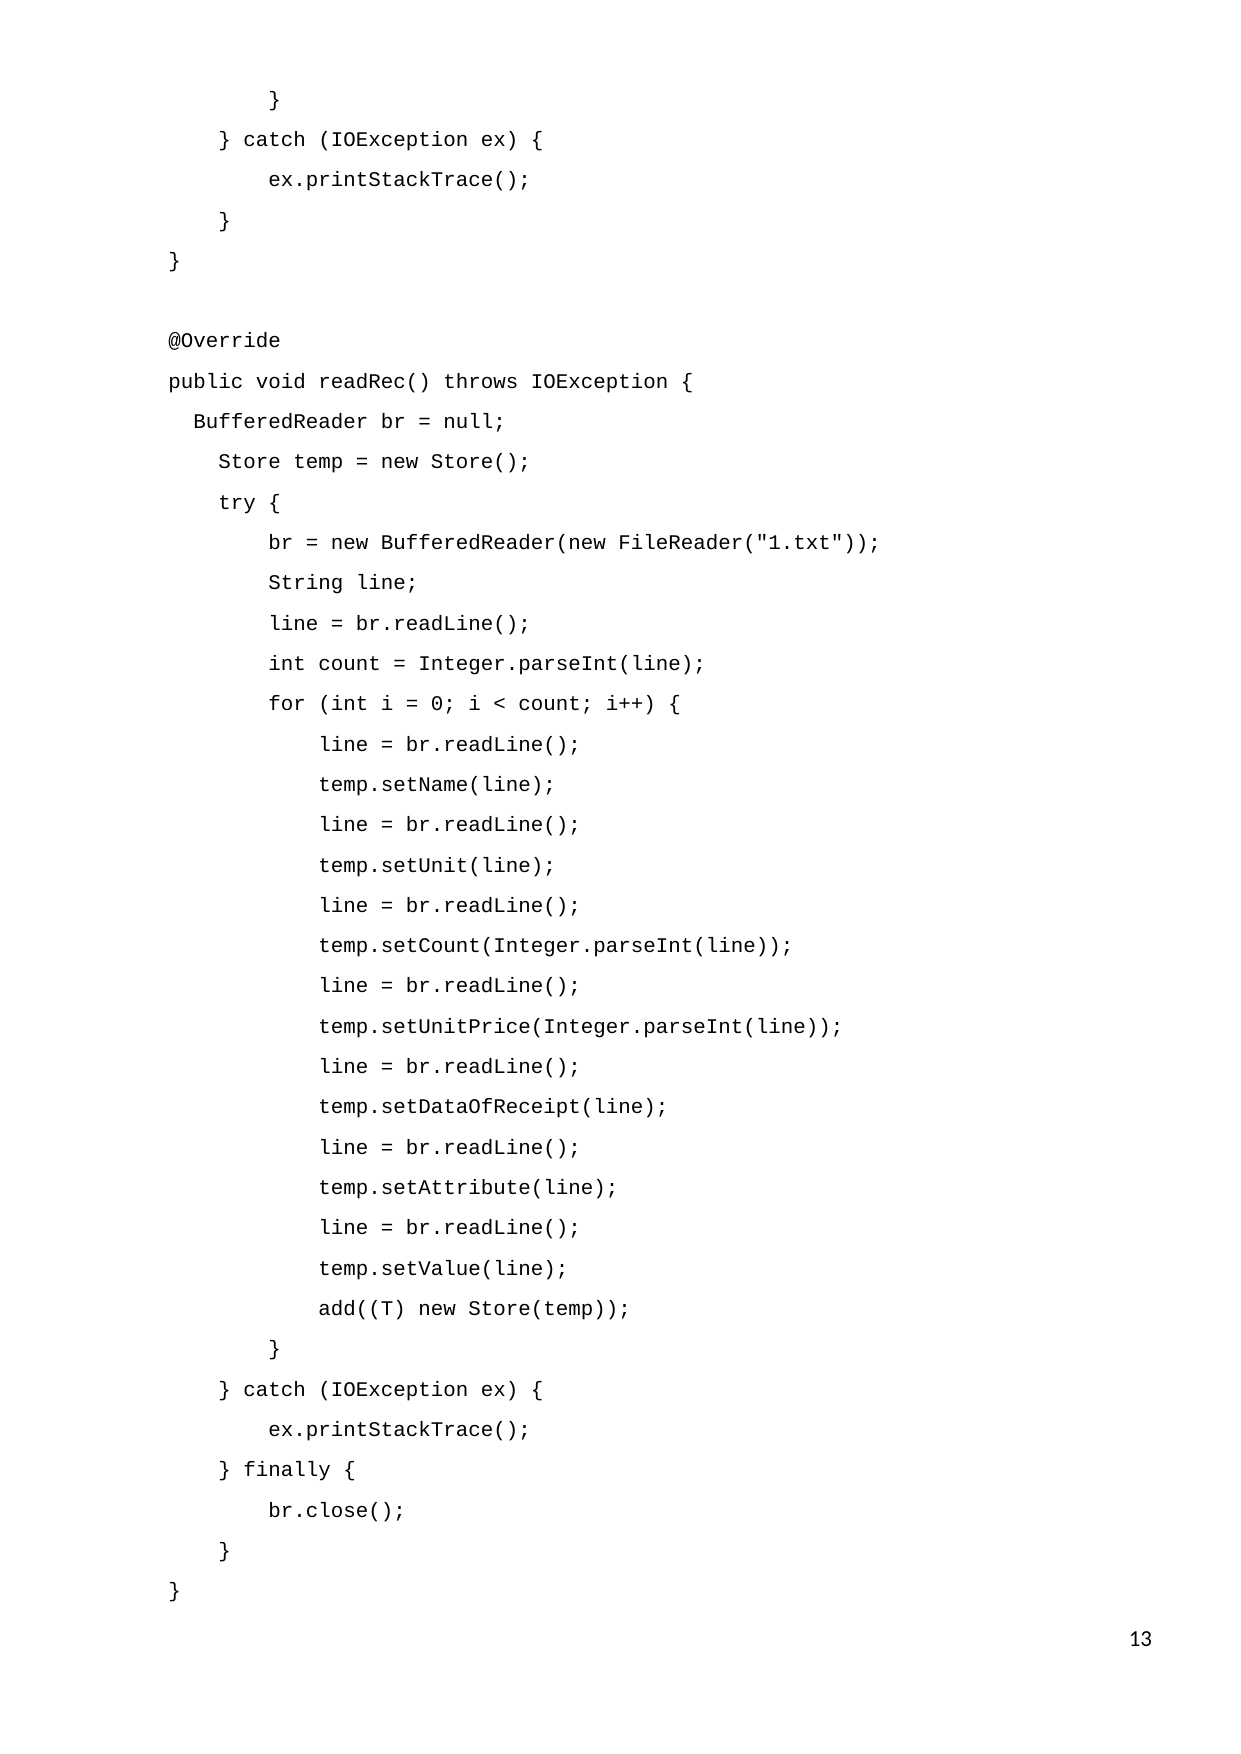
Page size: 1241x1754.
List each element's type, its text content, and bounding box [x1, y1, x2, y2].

text } [118, 1540, 1152, 1563]
text } [118, 209, 1152, 233]
text line = br.readLine(); [118, 814, 1152, 838]
text temp.setUnit(line); [118, 854, 1152, 878]
text br.close(); [118, 1499, 1152, 1523]
text temp.setName(line); [118, 774, 1152, 798]
text line = br.readLine(); [118, 895, 1152, 918]
text line = br.readLine(); [118, 1217, 1152, 1241]
text add((T) new Store(temp)); [118, 1298, 1152, 1322]
text line = br.readLine(); [118, 613, 1152, 636]
text BufferedReader br = null; [118, 411, 1152, 435]
text ex.printStackTrace(); [118, 1419, 1152, 1443]
text @Override [118, 331, 1152, 354]
text } [118, 1338, 1152, 1362]
text temp.setValue(line); [118, 1258, 1152, 1281]
text line = br.readLine(); [118, 734, 1152, 757]
text } [118, 250, 1152, 273]
text temp.setUnitPrice(Integer.parseInt(line)); [118, 1016, 1152, 1039]
text line = br.readLine(); [118, 976, 1152, 999]
text try { [118, 492, 1152, 515]
text public void readRec() throws IOException { [118, 371, 1152, 394]
text } [118, 1580, 1152, 1604]
text } catch (IOException ex) { [118, 1379, 1152, 1402]
text } finally { [118, 1459, 1152, 1483]
text } catch (IOException ex) { [118, 129, 1152, 153]
text line = br.readLine(); [118, 1137, 1152, 1160]
text temp.setCount(Integer.parseInt(line)); [118, 935, 1152, 959]
text br = new BufferedReader(new FileReader("1.txt")); [118, 532, 1152, 556]
text Store temp = new Store(); [118, 451, 1152, 475]
text String line; [118, 572, 1152, 596]
text for (int i = 0; i < count; i++) { [118, 693, 1152, 717]
text } [118, 89, 1152, 112]
text ex.printStackTrace(); [118, 169, 1152, 193]
text temp.setAttribute(line); [118, 1177, 1152, 1201]
text int count = Integer.parseInt(line); [118, 653, 1152, 677]
text temp.setDataOfReceipt(line); [118, 1096, 1152, 1120]
text line = br.readLine(); [118, 1056, 1152, 1080]
